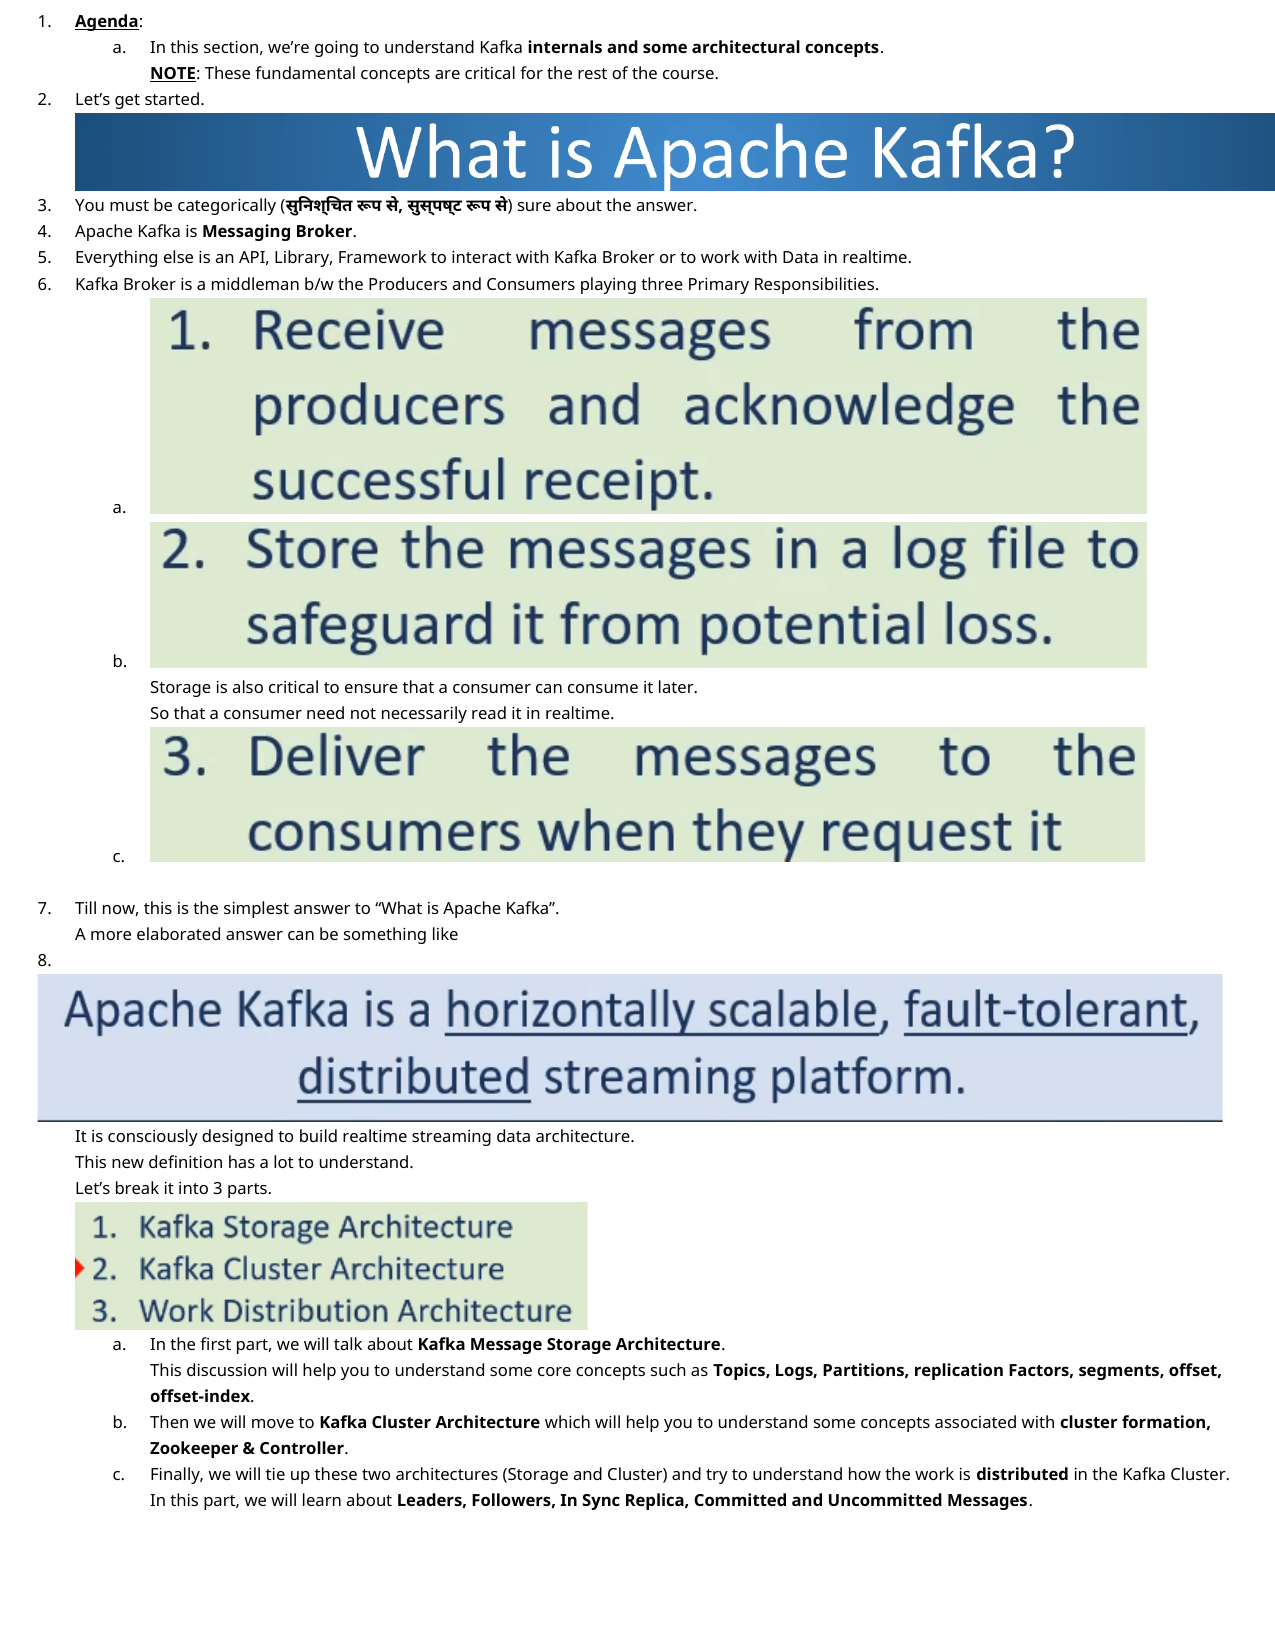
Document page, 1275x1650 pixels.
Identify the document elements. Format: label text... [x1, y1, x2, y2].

list Kafka Broker is a middleman b/w the Producers and Consumers playing three Primary Responsibilities. [37, 272, 1255, 295]
list Apache Kafka is Messaging Broker. [37, 220, 1255, 243]
list You must be categorically (सुनिश्‍चित रूप से, सुस्‍पष्‍ट रूप से) sure about the answer. [37, 194, 1255, 217]
picture [150, 727, 1146, 862]
list Let’s get started. [37, 87, 1255, 110]
list Everything else is an API, Library, Framework to interact with Kafka Broker or to work with Data in realtime. [37, 246, 1255, 269]
picture [150, 522, 1147, 668]
picture [150, 298, 1147, 514]
picture [75, 1202, 588, 1330]
list Then we will move to Kafka Cluster Architecture which will help you to understand some concepts associated with cluster formation, Zookeeper & Controller. [112, 1411, 1255, 1460]
list Finally, we will tie up these two architectures (Storage and Cluster) and try to understand how the work is distributed in the Kafka Cluster. In this part, we will learn about Leaders, Followers, In Sync Replica, Committed and Uncommitted Messages. [112, 1463, 1255, 1512]
list In this section, we’re going to understand Kafka internals and some architectural concepts. NOTE: These fundamental concepts are critical for the rest of the course. [112, 35, 1255, 84]
picture [75, 113, 1275, 191]
list Till now, this is the simplest answer to “What is Apache Kafka”. A more elaborated answer can be something like [37, 896, 1255, 945]
list In the first part, we will talk about Kafka Message Storage Architecture. This discussion will help you to understand some core concepts such as Topics, Logs, Partitions, replication Factors, segments, offset, offset-index. [112, 1333, 1255, 1408]
list Agenda: [37, 9, 1255, 32]
picture [37, 974, 1223, 1122]
